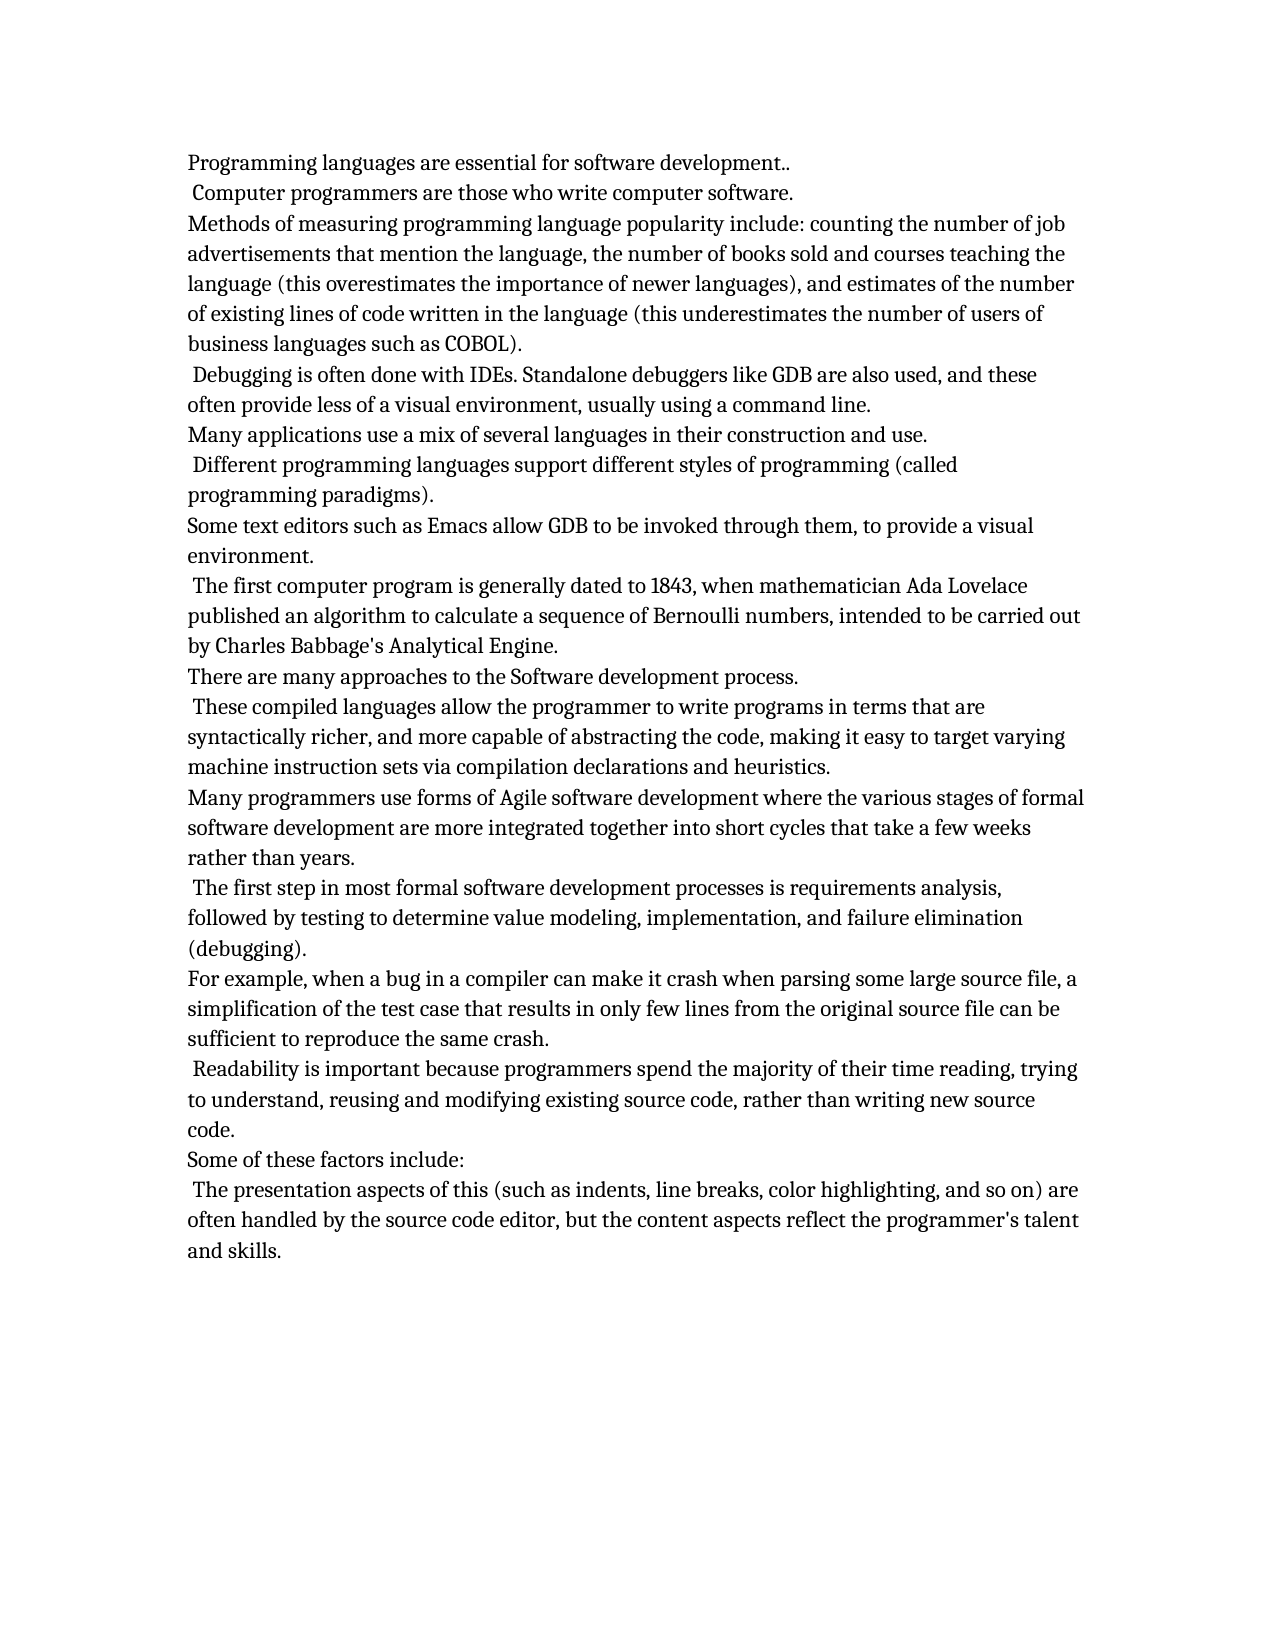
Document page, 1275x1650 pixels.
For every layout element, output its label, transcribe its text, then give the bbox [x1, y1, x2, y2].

text Programming languages are essential for software development.. Computer programmers are those who write computer software. Methods of measuring programming language popularity include: counting the number of job advertisements that mention the language, the number of books sold and courses teaching the language (this overestimates the importance of newer languages), and estimates of the number of existing lines of code written in the language (this underestimates the number of users of business languages such as COBOL). Debugging is often done with IDEs. Standalone debuggers like GDB are also used, and these often provide less of a visual environment, usually using a command line. Many applications use a mix of several languages in their construction and use. Different programming languages support different styles of programming (called programming paradigms). Some text editors such as Emacs allow GDB to be invoked through them, to provide a visual environment. The first computer program is generally dated to 1843, when mathematician Ada Lovelace published an algorithm to calculate a sequence of Bernoulli numbers, intended to be carried out by Charles Babbage's Analytical Engine. There are many approaches to the Software development process. These compiled languages allow the programmer to write programs in terms that are syntactically richer, and more capable of abstracting the code, making it easy to target varying machine instruction sets via compilation declarations and heuristics. Many programmers use forms of Agile software development where the various stages of formal software development are more integrated together into short cycles that take a few weeks rather than years. The first step in most formal software development processes is requirements analysis, followed by testing to determine value modeling, implementation, and failure elimination (debugging). For example, when a bug in a compiler can make it crash when parsing some large source file, a simplification of the test case that results in only few lines from the original source file can be sufficient to reproduce the same crash. Readability is important because programmers spend the majority of their time reading, trying to understand, reusing and modifying existing source code, rather than writing new source code. Some of these factors include: The presentation aspects of this (such as indents, line breaks, color highlighting, and so on) are often handled by the source code editor, but the content aspects reflect the programmer's talent and skills. [187, 150, 1087, 1264]
